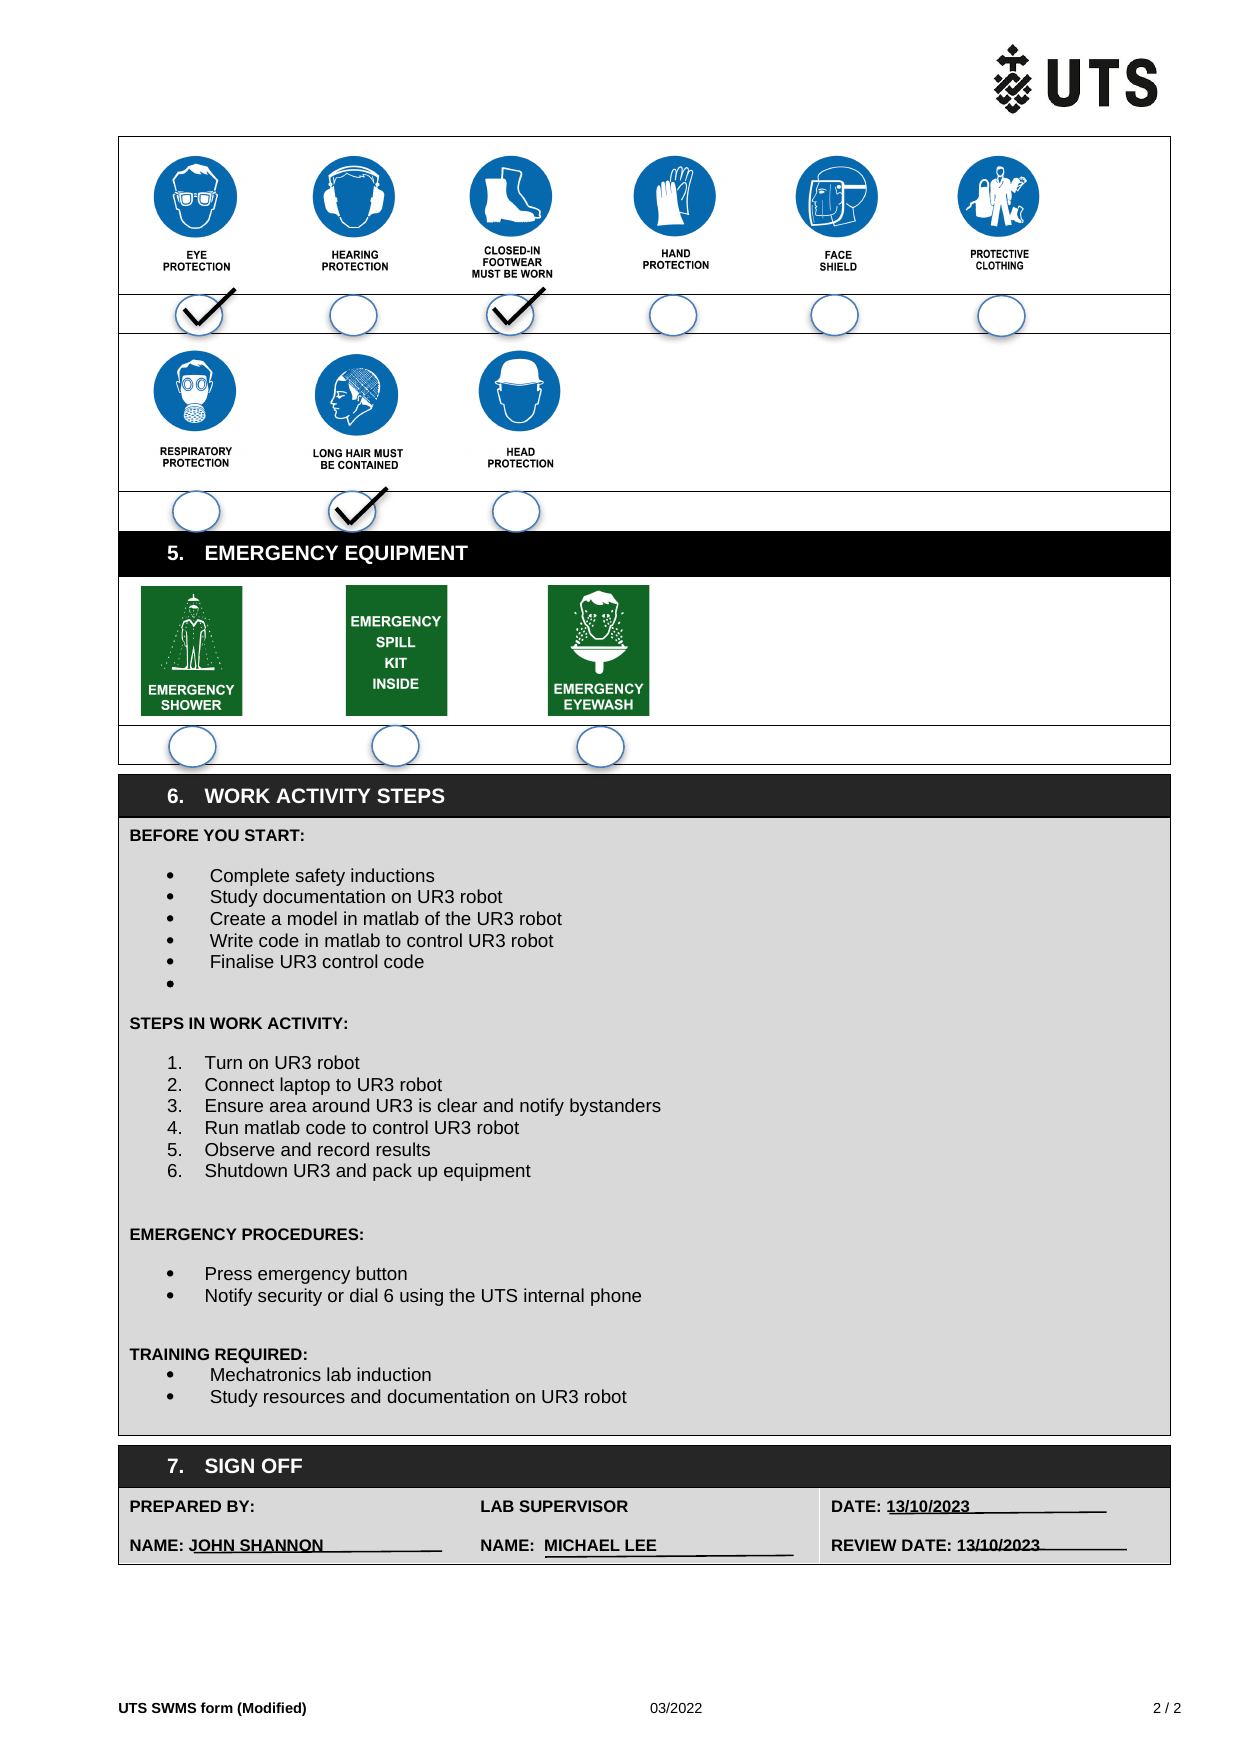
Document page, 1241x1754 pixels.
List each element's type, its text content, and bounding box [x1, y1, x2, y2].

picture [140, 586, 243, 716]
table_cell before you start: Complete safety inductions Study documentation on UR3 robot Create a model in matlab of the UR3 robot Write code in matlab to control UR3 robot Finalise UR3 control code steps in work activity: Turn on UR3 robot Connect laptop to UR3 robot Ensure area around UR3 is clear and notify bystanders Run matlab code to control UR3 robot Observe and record results Shutdown UR3 and pack up equipment emergency procedures: Press emergency button Notify security or dial 6 using the UTS internal phone training required: Mechatronics lab induction Study resources and documentation on UR3 robot [119, 818, 1170, 1435]
table_cell [119, 492, 182, 531]
table_cell [1012, 295, 1170, 333]
table_header work activity steps [119, 775, 1170, 816]
table_cell Date: 13/10/2023 Review Date: 13/10/2023 [820, 1488, 1170, 1563]
picture [465, 343, 575, 483]
table_cell [203, 726, 381, 764]
table_cell [531, 492, 1170, 531]
table_cell [211, 492, 338, 531]
table_cell [119, 137, 1170, 293]
table_cell [375, 492, 502, 531]
table_cell [119, 334, 1170, 491]
table_cell [612, 726, 1170, 764]
table_cell Lab Supervisor Name: Michael Lee [469, 1488, 819, 1563]
picture [140, 145, 250, 285]
picture [988, 40, 1159, 116]
picture [299, 145, 409, 285]
table_cell [119, 295, 187, 333]
picture [620, 145, 730, 285]
picture [140, 343, 251, 483]
picture [301, 343, 412, 483]
picture [782, 145, 892, 285]
table_header sign off [119, 1446, 1170, 1487]
table_cell [223, 295, 341, 333]
table_cell EMERGENCY EQUIPMENT [119, 532, 1170, 576]
table_cell [408, 726, 588, 764]
table_cell [534, 295, 661, 333]
table_cell prepared by: NAME: JOHN SHANNON [119, 1488, 469, 1563]
picture [547, 585, 650, 716]
table_cell [119, 726, 180, 764]
table_cell [119, 577, 1170, 724]
table_cell [685, 295, 822, 333]
picture [456, 145, 567, 285]
picture [345, 585, 448, 716]
picture [944, 145, 1054, 285]
table_cell [365, 295, 496, 333]
table_cell [846, 295, 989, 333]
